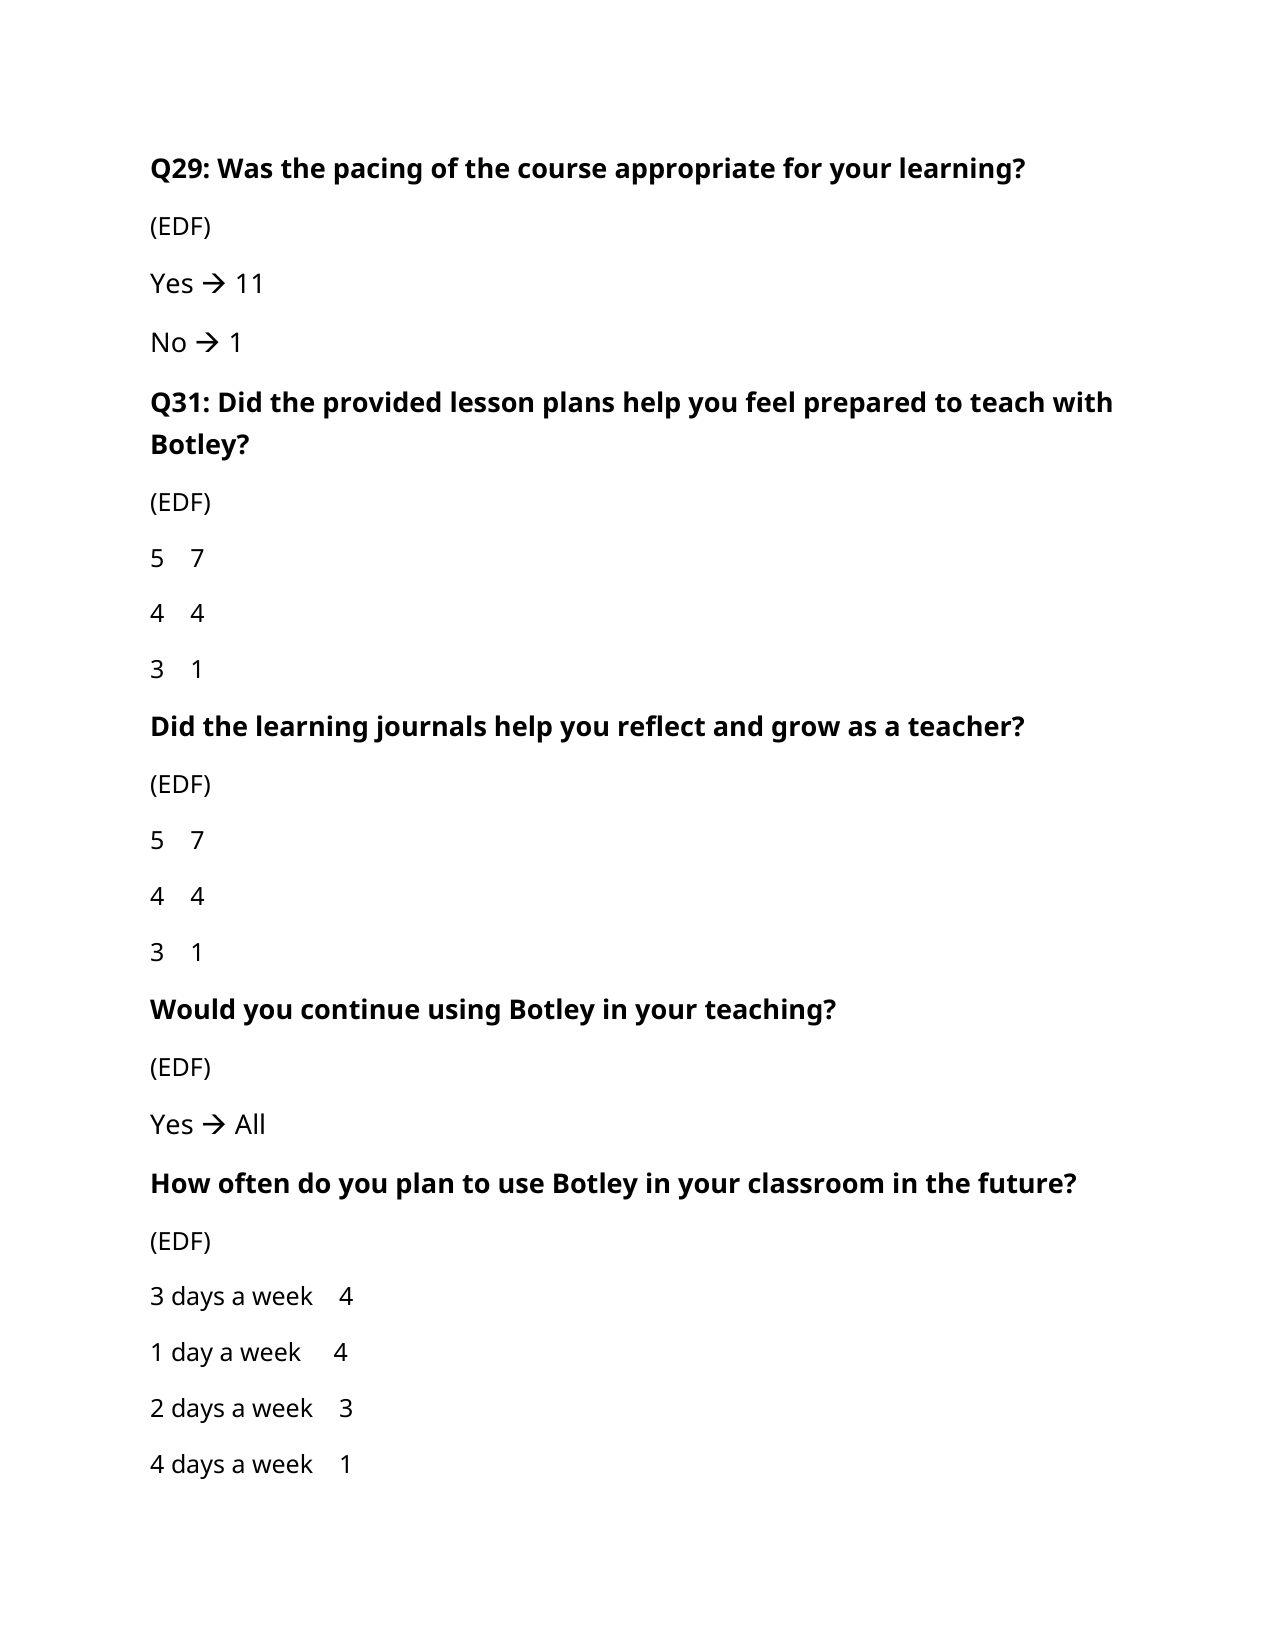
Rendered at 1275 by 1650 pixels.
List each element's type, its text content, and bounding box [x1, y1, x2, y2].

text 3 1 [150, 652, 1125, 686]
text (EDF) [150, 1223, 1125, 1257]
text 2 days a week 3 [150, 1391, 1125, 1425]
text 4 4 [150, 878, 1125, 913]
text Would you continue using Botley in your teaching? [150, 990, 1125, 1027]
text 4 days a week 1 [150, 1447, 1125, 1481]
text No 1 [150, 324, 1125, 361]
text (EDF) [150, 484, 1125, 518]
text Yes 11 [150, 265, 1125, 302]
text 1 day a week 4 [150, 1335, 1125, 1369]
text (EDF) [150, 767, 1125, 801]
text Did the learning journals help you reflect and grow as a teacher? [150, 708, 1125, 745]
text How often do you plan to use Botley in your classroom in the future? [150, 1164, 1125, 1201]
text 3 1 [150, 934, 1125, 968]
text 3 days a week 4 [150, 1279, 1125, 1313]
text 5 7 [150, 823, 1125, 857]
text (EDF) [150, 1049, 1125, 1083]
text (EDF) [150, 209, 1125, 243]
text Yes All [150, 1105, 1125, 1142]
text Q31: Did the provided lesson plans help you feel prepared to teach with Botley? [150, 383, 1125, 462]
text 5 7 [150, 540, 1125, 574]
text Q29: Was the pacing of the course appropriate for your learning? [150, 150, 1125, 187]
text 4 4 [150, 596, 1125, 630]
